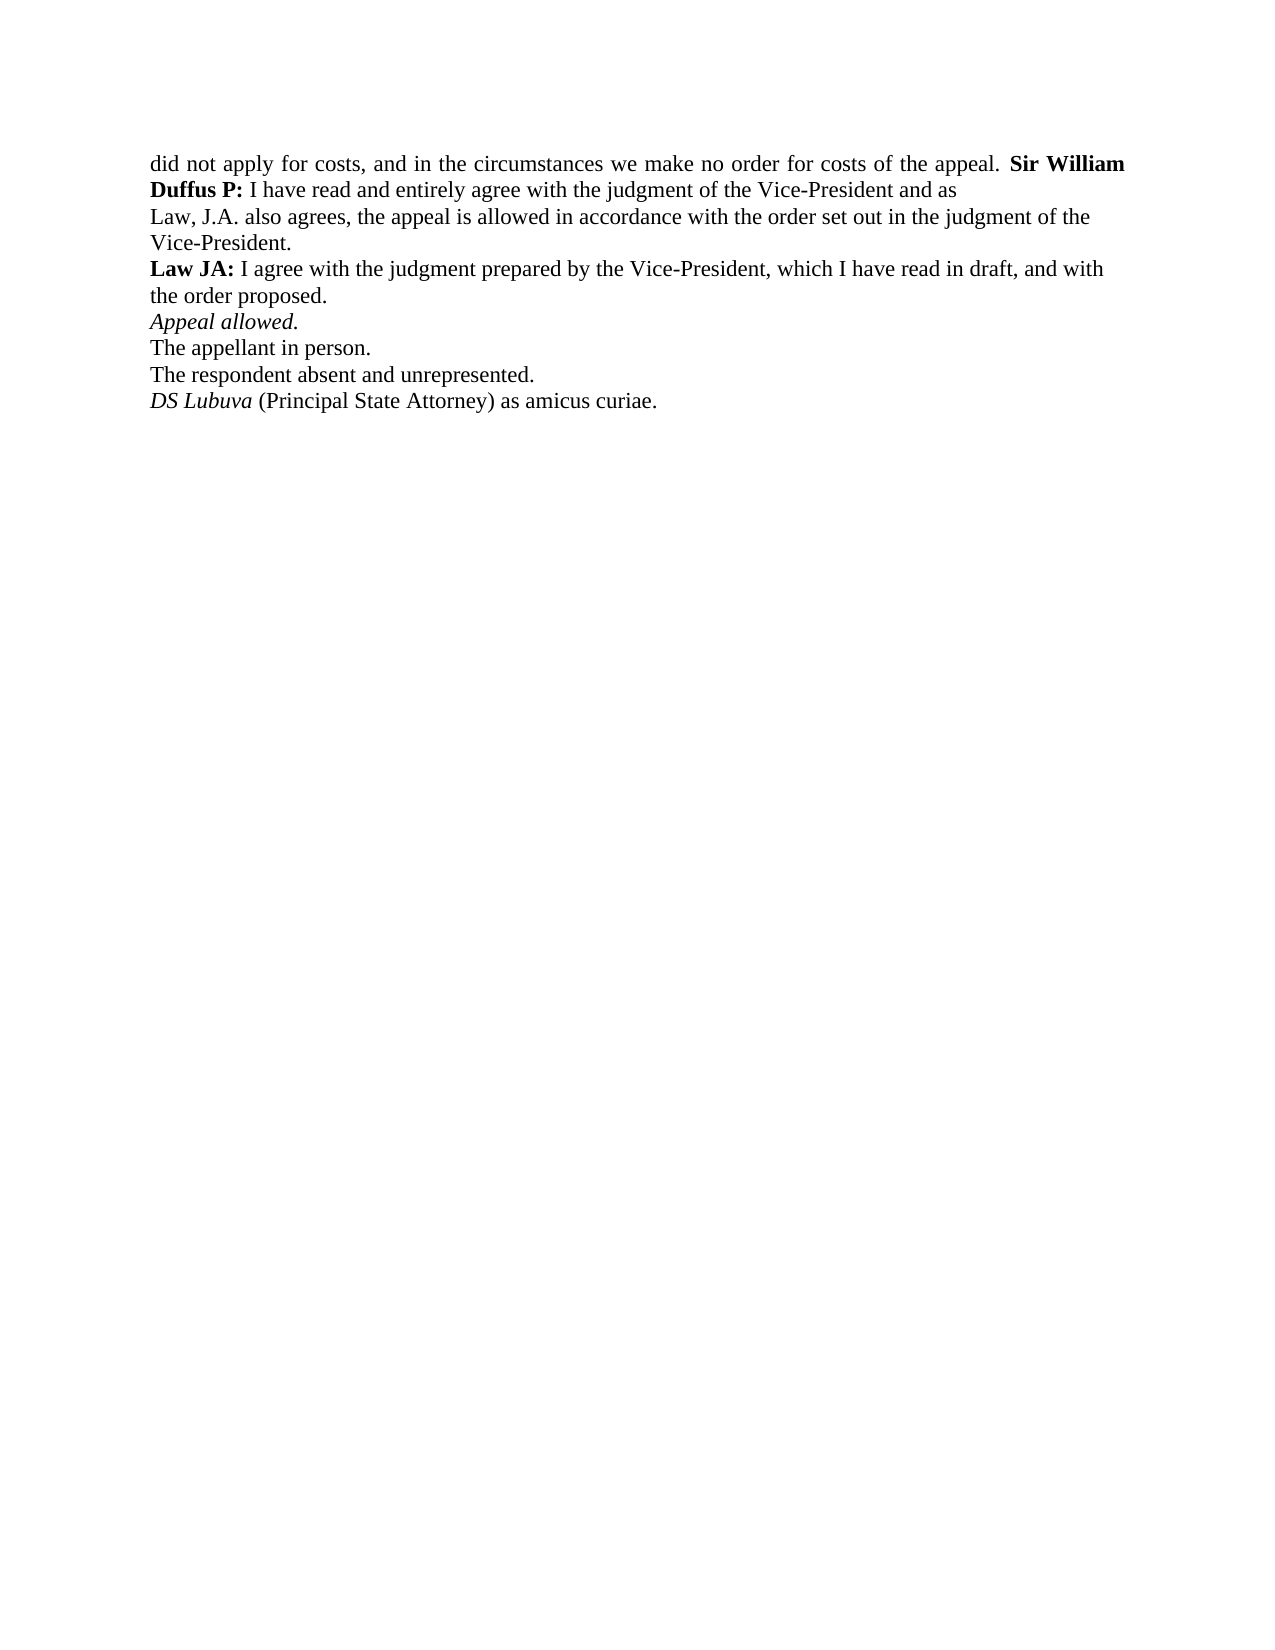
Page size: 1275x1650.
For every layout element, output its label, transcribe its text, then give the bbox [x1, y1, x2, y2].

text Appeal allowed. [150, 308, 1125, 334]
text Law JA: I agree with the judgment prepared by the Vice-President, which I have read in draft, and with [150, 255, 1125, 282]
text The appellant in person. [150, 334, 1125, 361]
text DS Lubuva (Principal State Attorney) as amicus curiae. [150, 387, 1125, 413]
text Law, J.A. also agrees, the appeal is allowed in accordance with the order set out in the judgment of the [150, 203, 1125, 229]
text Vice-President. [150, 229, 1125, 255]
text the order proposed. [150, 282, 1125, 308]
text The respondent absent and unrepresented. [150, 361, 1125, 387]
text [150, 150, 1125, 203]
